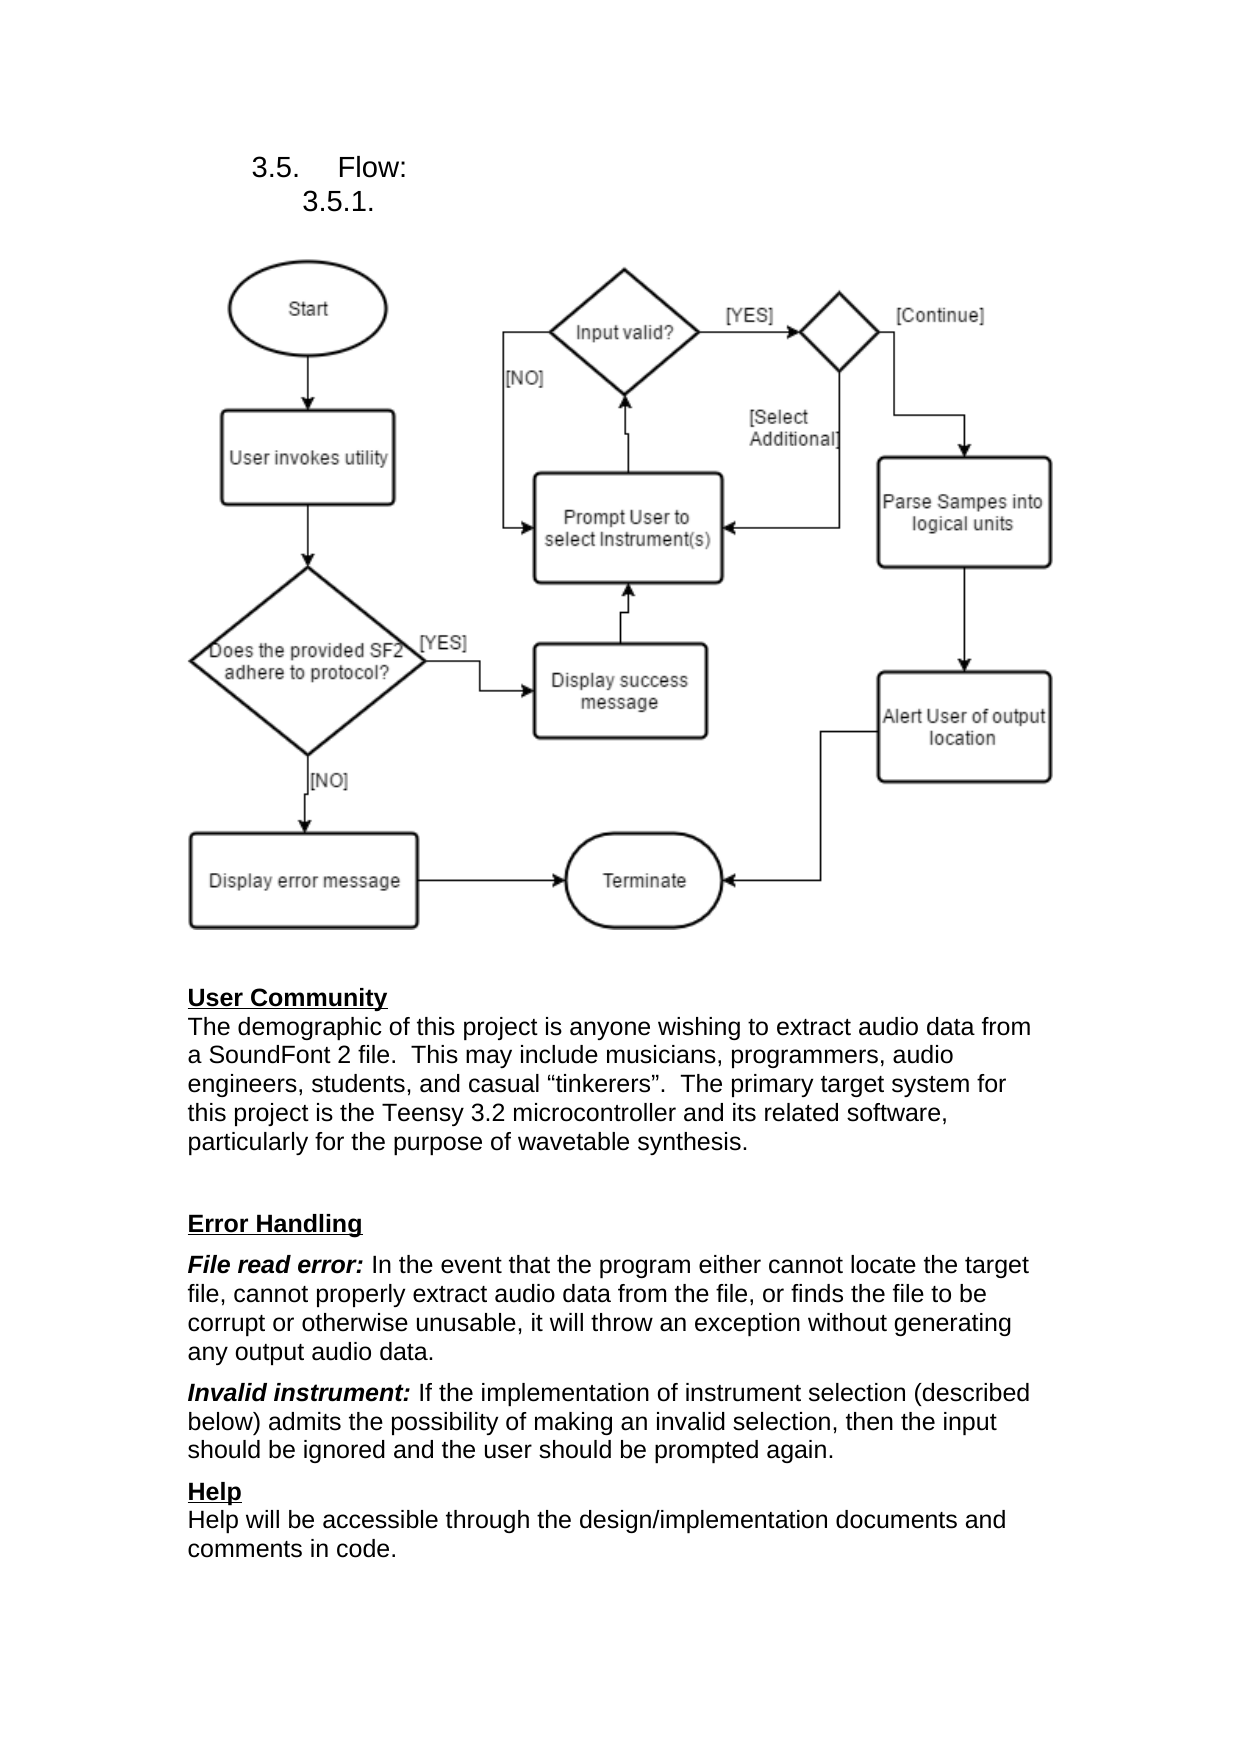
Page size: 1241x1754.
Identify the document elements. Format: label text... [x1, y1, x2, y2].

text Help Help will be accessible through the design/implementation documents and comments in code. [187, 1477, 1053, 1563]
text File read error: In the event that the program either cannot locate the target file, cannot properly extract audio data from the file, or finds the file to be corrupt or otherwise unusable, it will throw an exception without generating any output audio data. [187, 1250, 1053, 1365]
text Error Handling [187, 1209, 1053, 1238]
text Invalid instrument: If the implementation of instrument selection (described below) admits the possibility of making an invalid selection, then the input should be ignored and the user should be prompted again. [187, 1378, 1053, 1464]
list Flow: [300, 150, 1053, 183]
text User Community The demographic of this project is anyone wishing to extract audio data from a SoundFont 2 file. This may include musicians, programmers, audio engineers, students, and casual “tinkerers”. The primary target system for this project is the Teensy 3.2 microcontroller and its related software, particularly for the purpose of wavetable synthesis. [187, 983, 1053, 1155]
